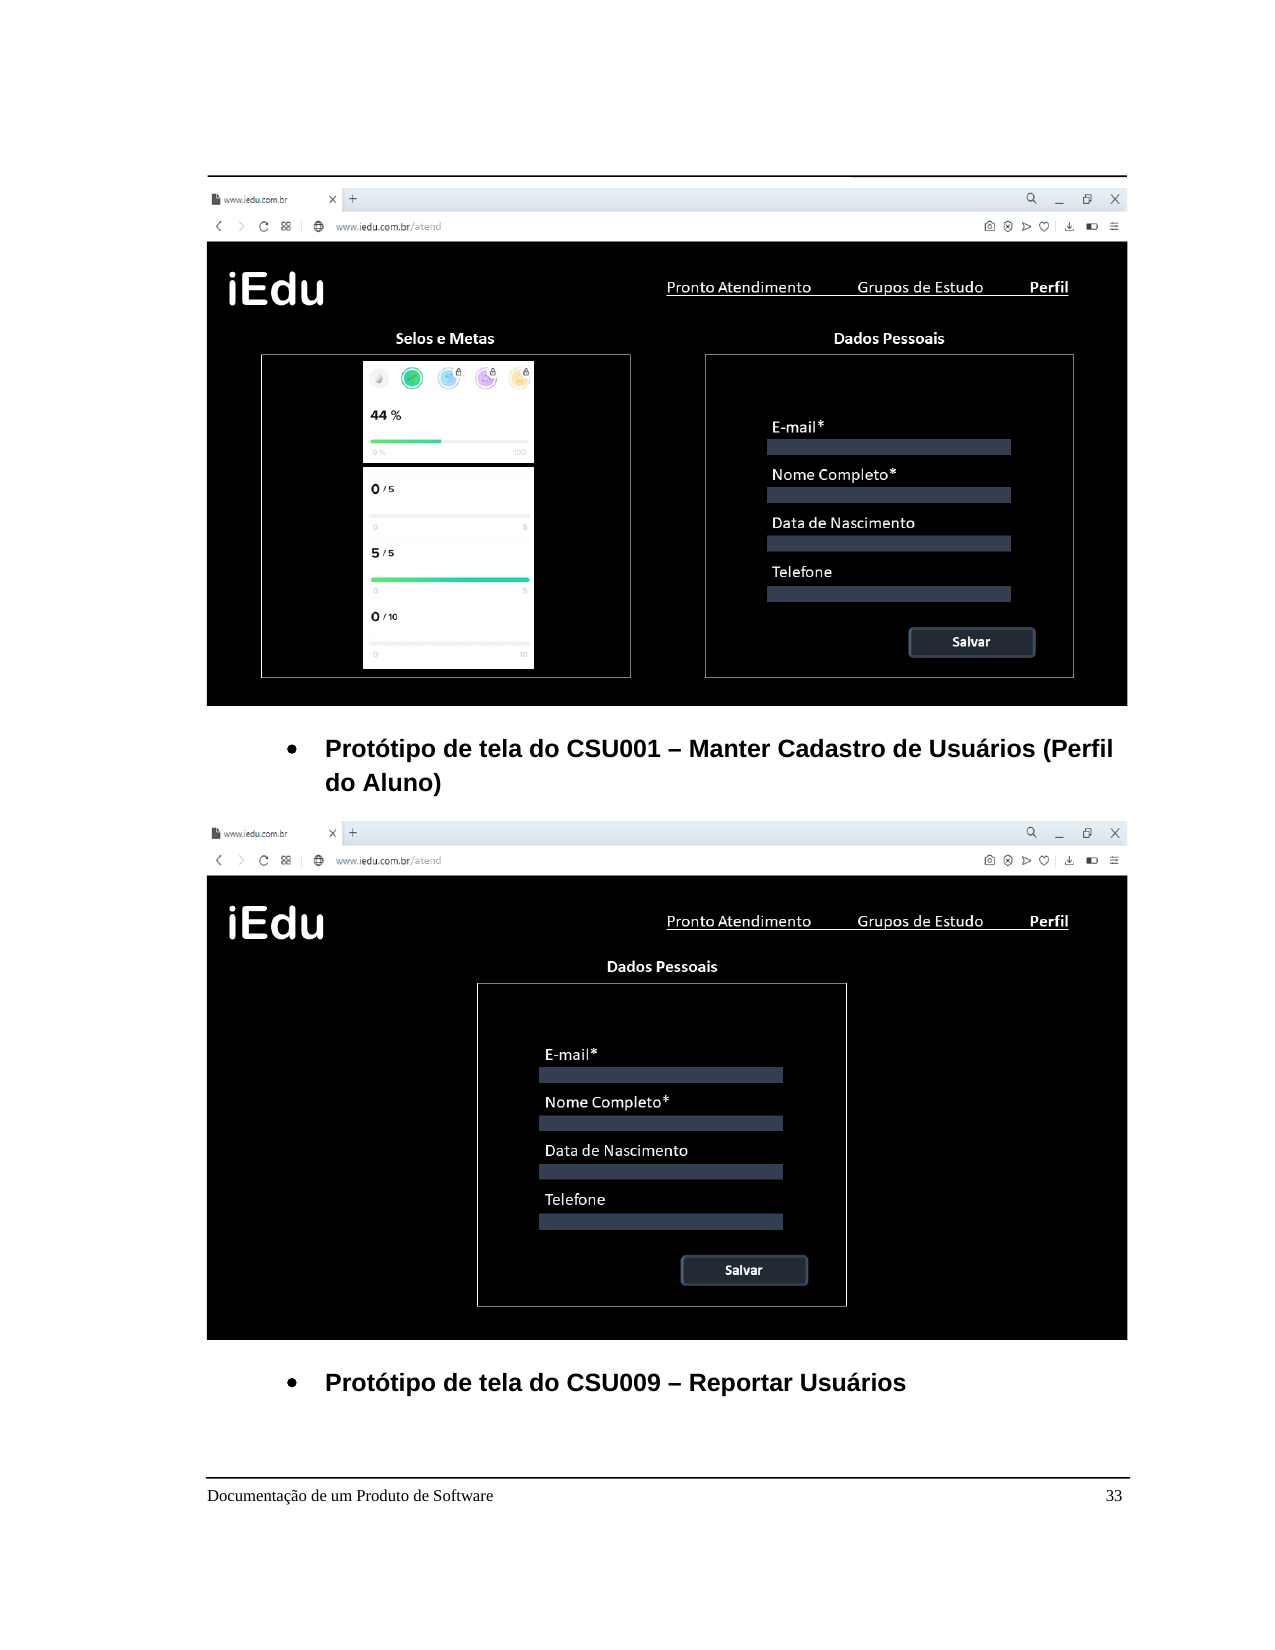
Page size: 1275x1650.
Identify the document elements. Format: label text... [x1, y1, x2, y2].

list Protótipo de tela do CSU009 – Reportar Usuários [287, 1368, 1127, 1397]
picture [206, 188, 1128, 706]
picture [206, 821, 1128, 1340]
list Protótipo de tela do CSU001 – Manter Cadastro de Usuários (Perfil do Aluno) [287, 734, 1127, 796]
